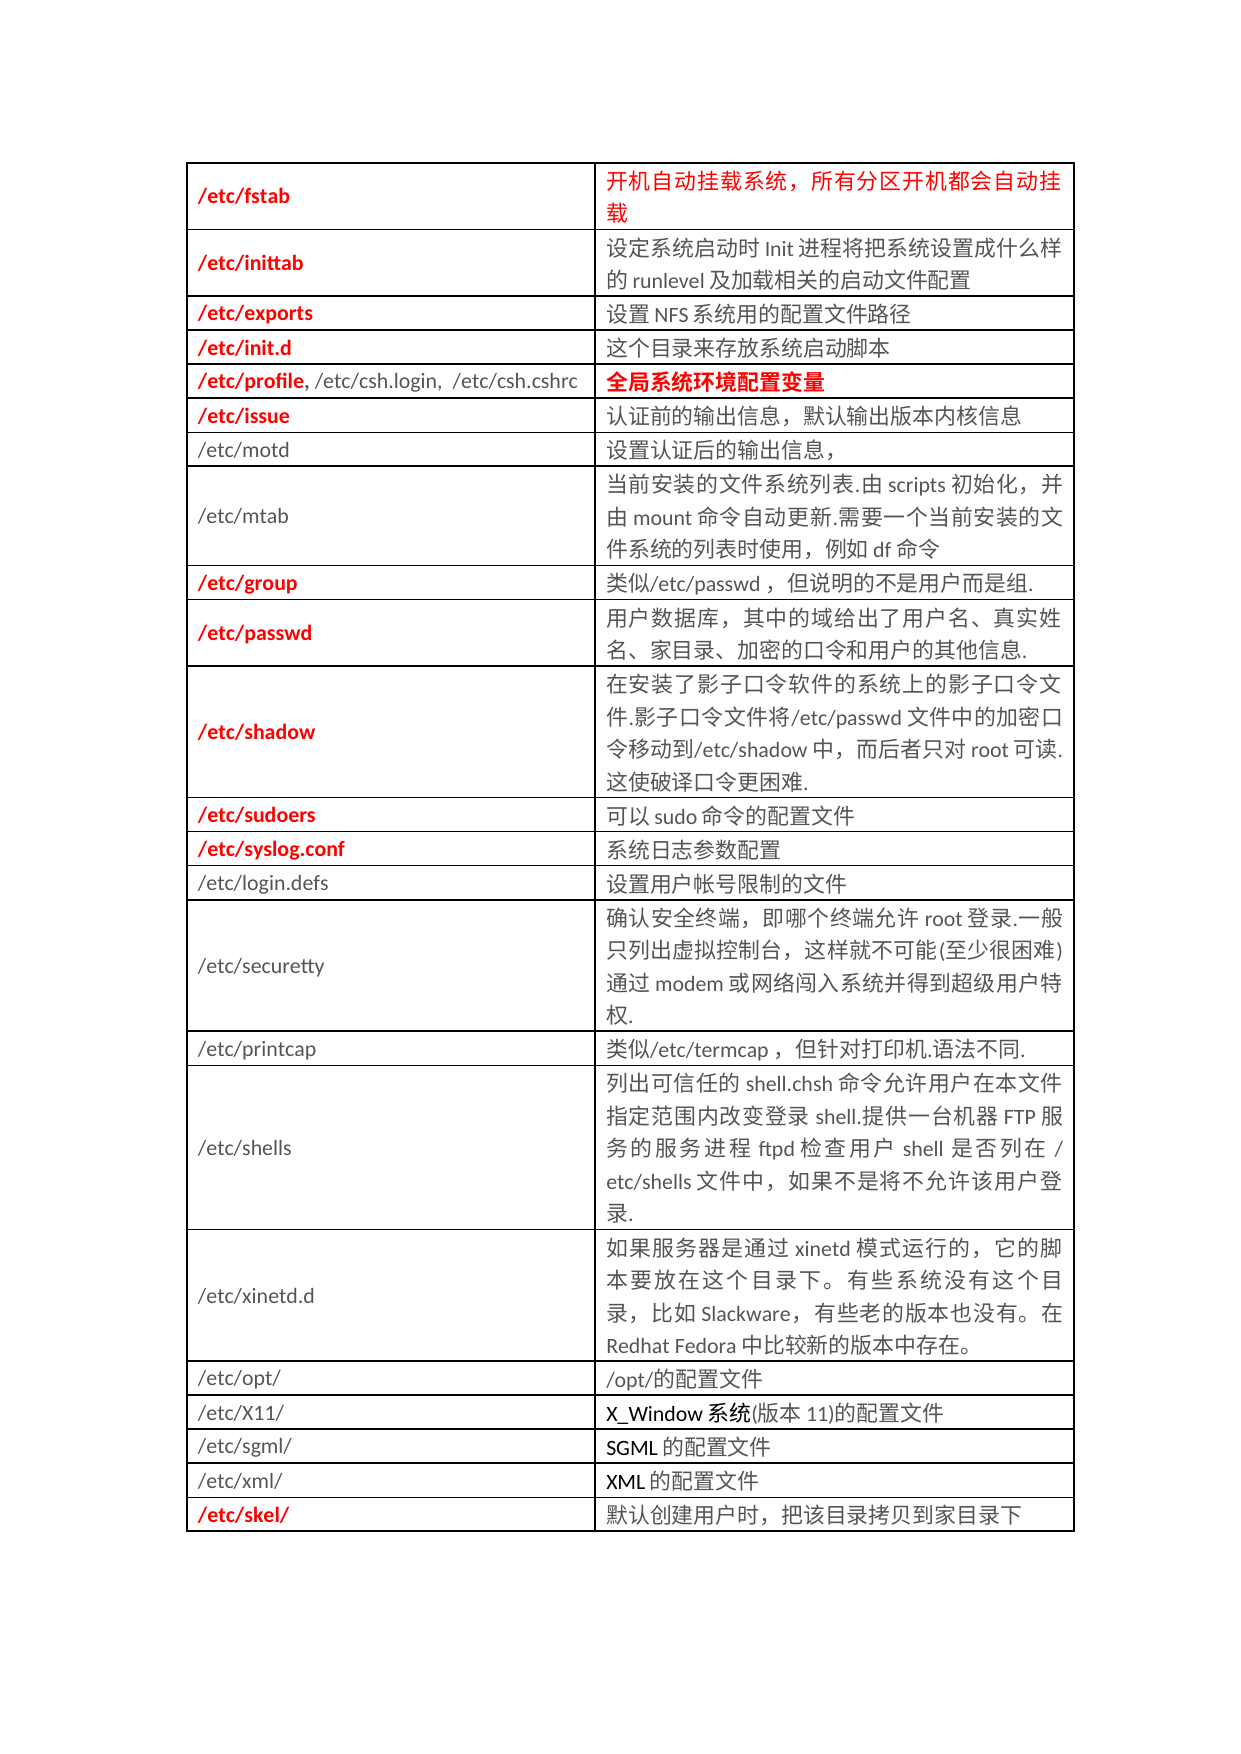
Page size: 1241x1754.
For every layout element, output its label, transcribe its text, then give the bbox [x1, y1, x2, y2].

table_cell /etc/issue [188, 399, 594, 431]
table_cell /etc/syslog.conf [188, 832, 594, 865]
table_cell /etc/sudoers [188, 798, 594, 831]
table_cell 在安装了影子口令软件的系统上的影子口令文件.影子口令文件将/etc/passwd 文件中的加密口令移动到/etc/shadow 中，而后者只对root可读.这使破译口令更困难. [596, 667, 1073, 797]
table_cell 系统日志参数配置 [596, 832, 1073, 865]
table_cell /etc/sgml/ [188, 1430, 594, 1462]
table_cell /etc/shadow [188, 667, 594, 797]
table_cell /etc/securetty [188, 901, 594, 1030]
table_cell XML的配置文件 [596, 1464, 1073, 1496]
table_cell /etc/motd [188, 433, 594, 465]
table_cell 设置认证后的输出信息， [596, 433, 1073, 465]
table_cell 全局系统环境配置变量 [596, 365, 1073, 397]
table_cell 默认创建用户时，把该目录拷贝到家目录下 [596, 1498, 1073, 1530]
table_cell /etc/xinetd.d [188, 1230, 594, 1360]
table_cell 当前安装的文件系统列表.由scripts初始化，并由mount 命令自动更新.需要一个当前安装的文件系统的列表时使用，例如df 命令 [596, 467, 1073, 564]
table_cell 可以sudo命令的配置文件 [596, 798, 1073, 831]
table_cell /etc/xml/ [188, 1464, 594, 1496]
table_cell 设定系统启动时Init进程将把系统设置成什么样的runlevel及加载相关的启动文件配置 [596, 230, 1073, 295]
table_cell /etc/init.d [188, 331, 594, 363]
table_cell /etc/passwd [188, 600, 594, 665]
table_cell 开机自动挂载系统，所有分区开机都会自动挂载 [596, 164, 1073, 228]
table_cell 认证前的输出信息，默认输出版本内核信息 [596, 399, 1073, 431]
table_cell /etc/shells [188, 1066, 594, 1228]
table_cell /etc/inittab [188, 230, 594, 295]
table_cell /etc/group [188, 566, 594, 598]
table_cell X_Window系统(版本11)的配置文件 [596, 1396, 1073, 1428]
table_cell /etc/printcap [188, 1032, 594, 1064]
table_cell 设置NFS系统用的配置文件路径 [596, 297, 1073, 329]
table_cell 确认安全终端，即哪个终端允许root登录.一般只列出虚拟控制台，这样就不可能(至少很困难)通过modem或网络闯入系统并得到超级用户特权. [596, 901, 1073, 1030]
table_cell /etc/exports [188, 297, 594, 329]
table_cell 类似/etc/passwd ，但说明的不是用户而是组. [596, 566, 1073, 598]
table_cell /etc/mtab [188, 467, 594, 564]
table_cell 类似/etc/termcap ，但针对打印机.语法不同. [596, 1032, 1073, 1064]
table_cell /etc/fstab [188, 164, 594, 228]
table_cell 这个目录来存放系统启动脚本 [596, 331, 1073, 363]
table_cell /etc/profile, /etc/csh.login, /etc/csh.cshrc [188, 365, 594, 397]
table_cell SGML的配置文件 [596, 1430, 1073, 1462]
table_cell 列出可信任的shell.chsh 命令允许用户在本文件指定范围内改变登录shell.提供一台机器FTP服务的服务进程ftpd 检查用户shell是否列在 /etc/shells 文件中，如果不是将不允许该用户登录. [596, 1066, 1073, 1228]
table_cell 如果服务器是通过xinetd模式运行的，它的脚本要放在这个目录下。有些系统没有这个目录，比如Slackware，有些老的版本也没有。在Redhat Fedora中比较新的版本中存在。 [596, 1230, 1073, 1360]
table_cell /etc/skel/ [188, 1498, 594, 1530]
table_cell 设置用户帐号限制的文件 [596, 866, 1073, 899]
table_cell /etc/login.defs [188, 866, 594, 899]
table_cell /etc/opt/ [188, 1362, 594, 1394]
table_cell /opt/的配置文件 [596, 1362, 1073, 1394]
table_cell 用户数据库，其中的域给出了用户名、真实姓名、家目录、加密的口令和用户的其他信息. [596, 600, 1073, 665]
table_cell /etc/X11/ [188, 1396, 594, 1428]
